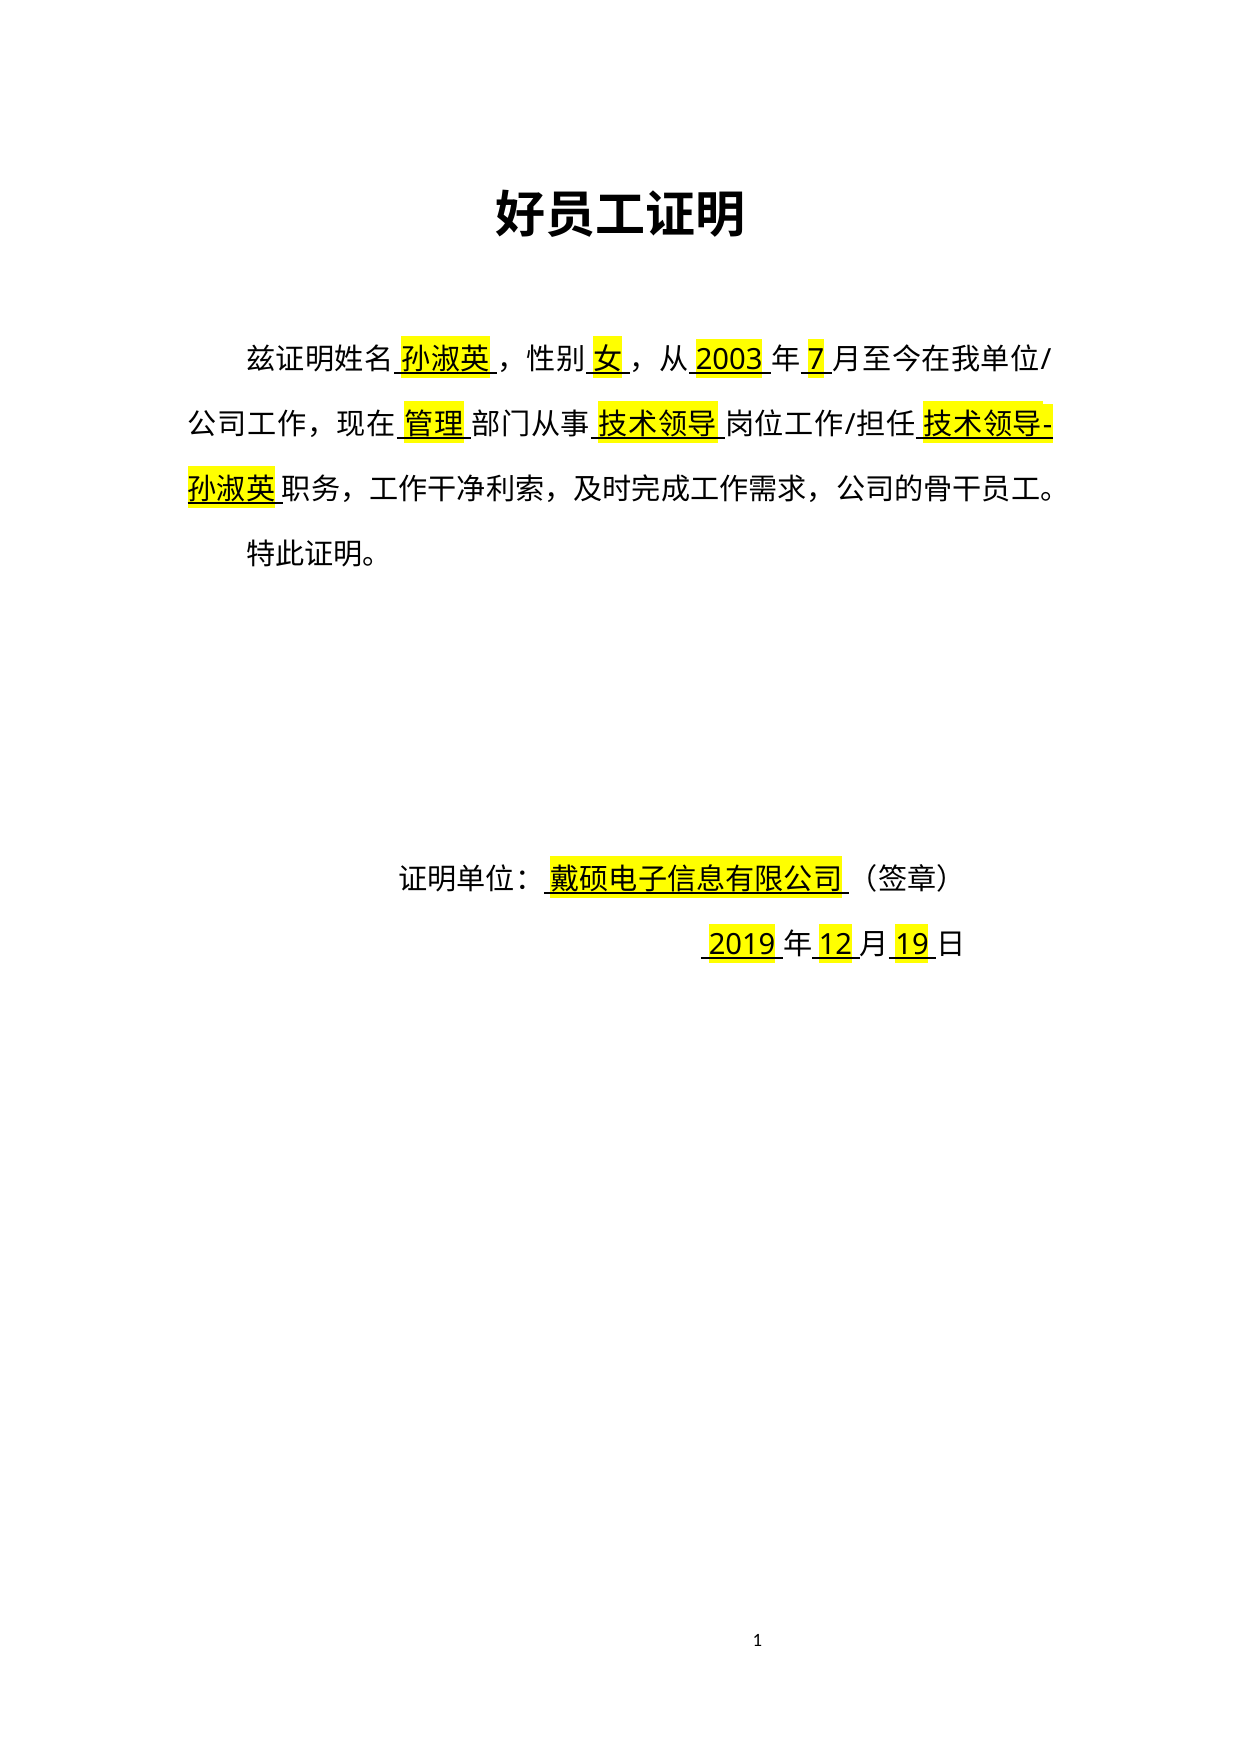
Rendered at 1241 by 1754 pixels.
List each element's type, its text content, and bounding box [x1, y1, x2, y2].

text 2019 年 12 月 19 日 [187, 909, 965, 974]
text 好员工证明 [187, 162, 1053, 259]
text 证明单位： 戴硕电子信息有限公司 （签章） [187, 844, 965, 909]
text 兹证明姓名 孙淑英 ，性别 女 ，从 2003 年 7 月至今在我单位/公司工作，现在 管理 部门从事 技术领导 岗位工作/担任 技术领导-孙淑英 职务，工作干净利索，及时完成工作需求，公司的骨干员工。 [187, 324, 1053, 519]
text 特此证明。 [187, 519, 1053, 584]
